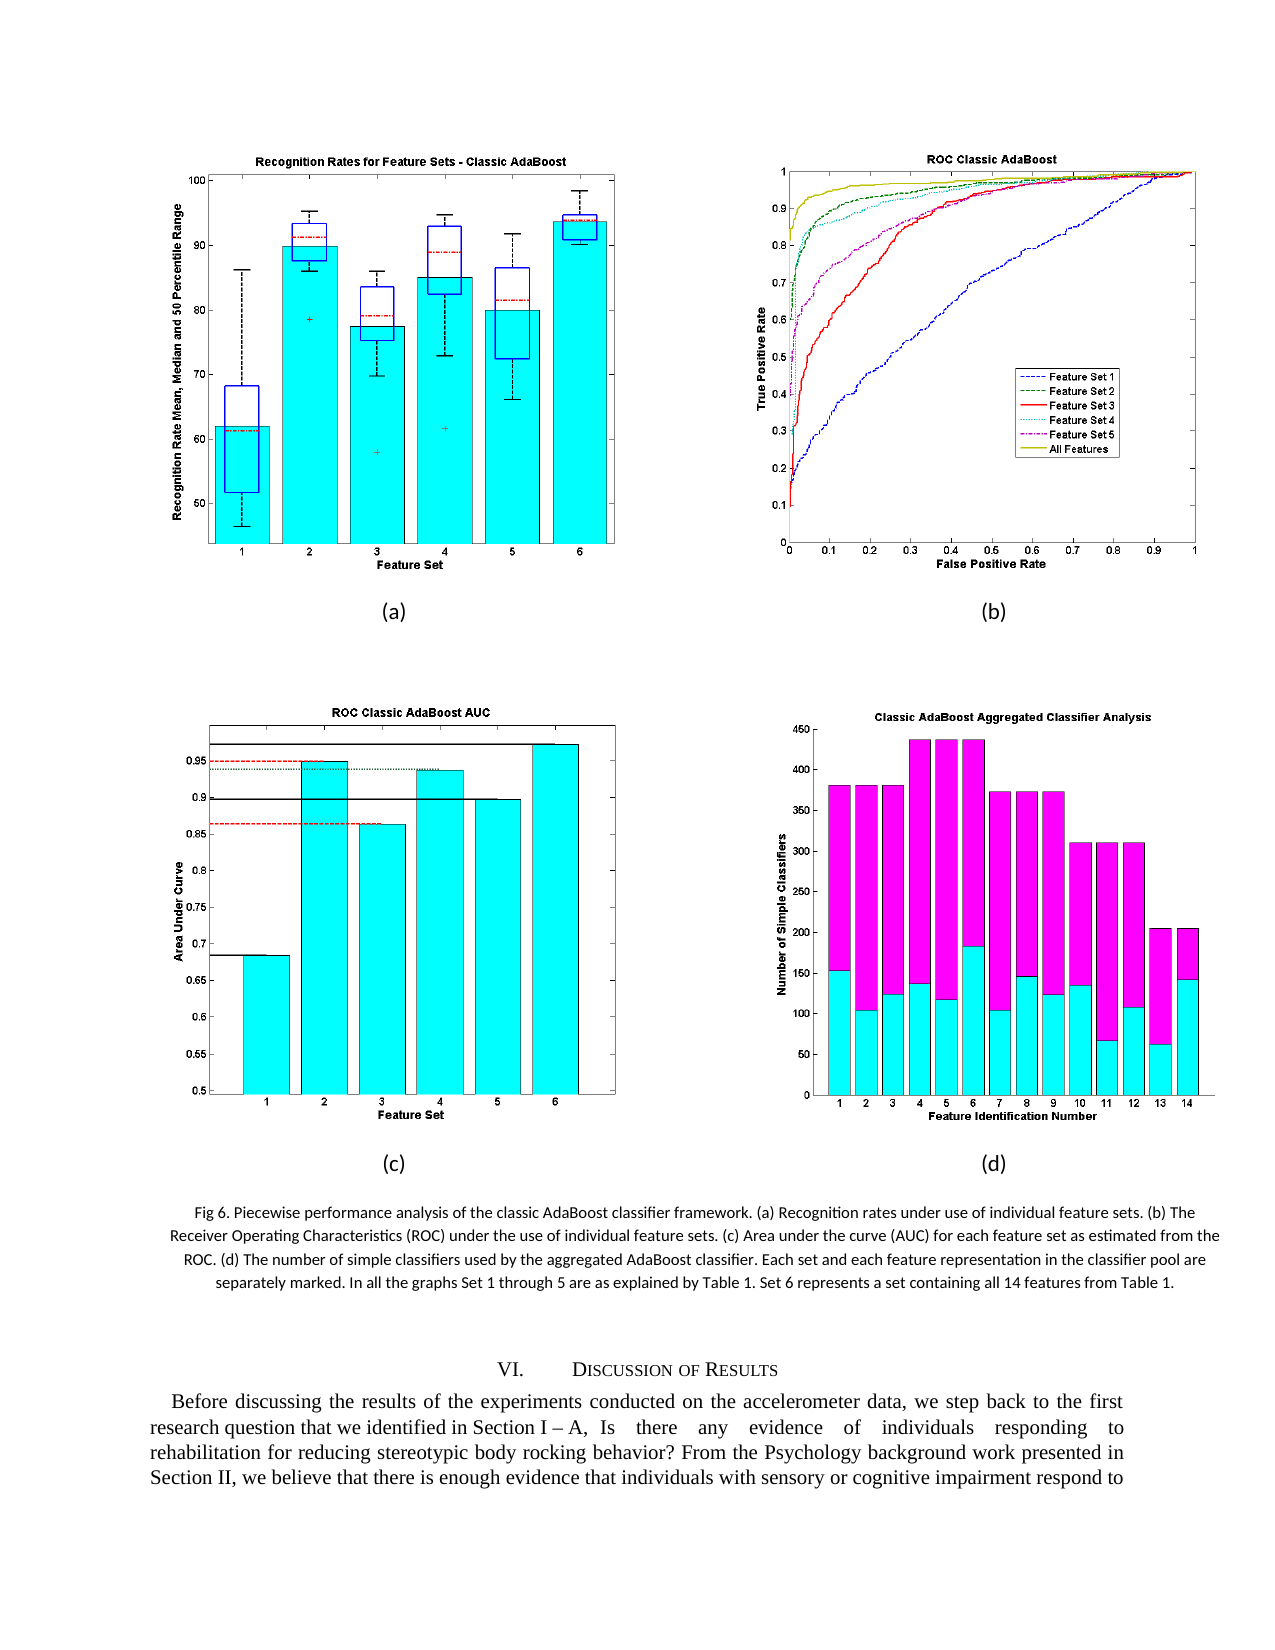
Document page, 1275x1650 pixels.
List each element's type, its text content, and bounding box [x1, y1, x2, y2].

subtitle Discussion of Results [150, 1357, 1125, 1381]
picture [750, 152, 1200, 572]
picture [168, 703, 619, 1124]
picture [768, 708, 1219, 1124]
picture [168, 150, 619, 572]
